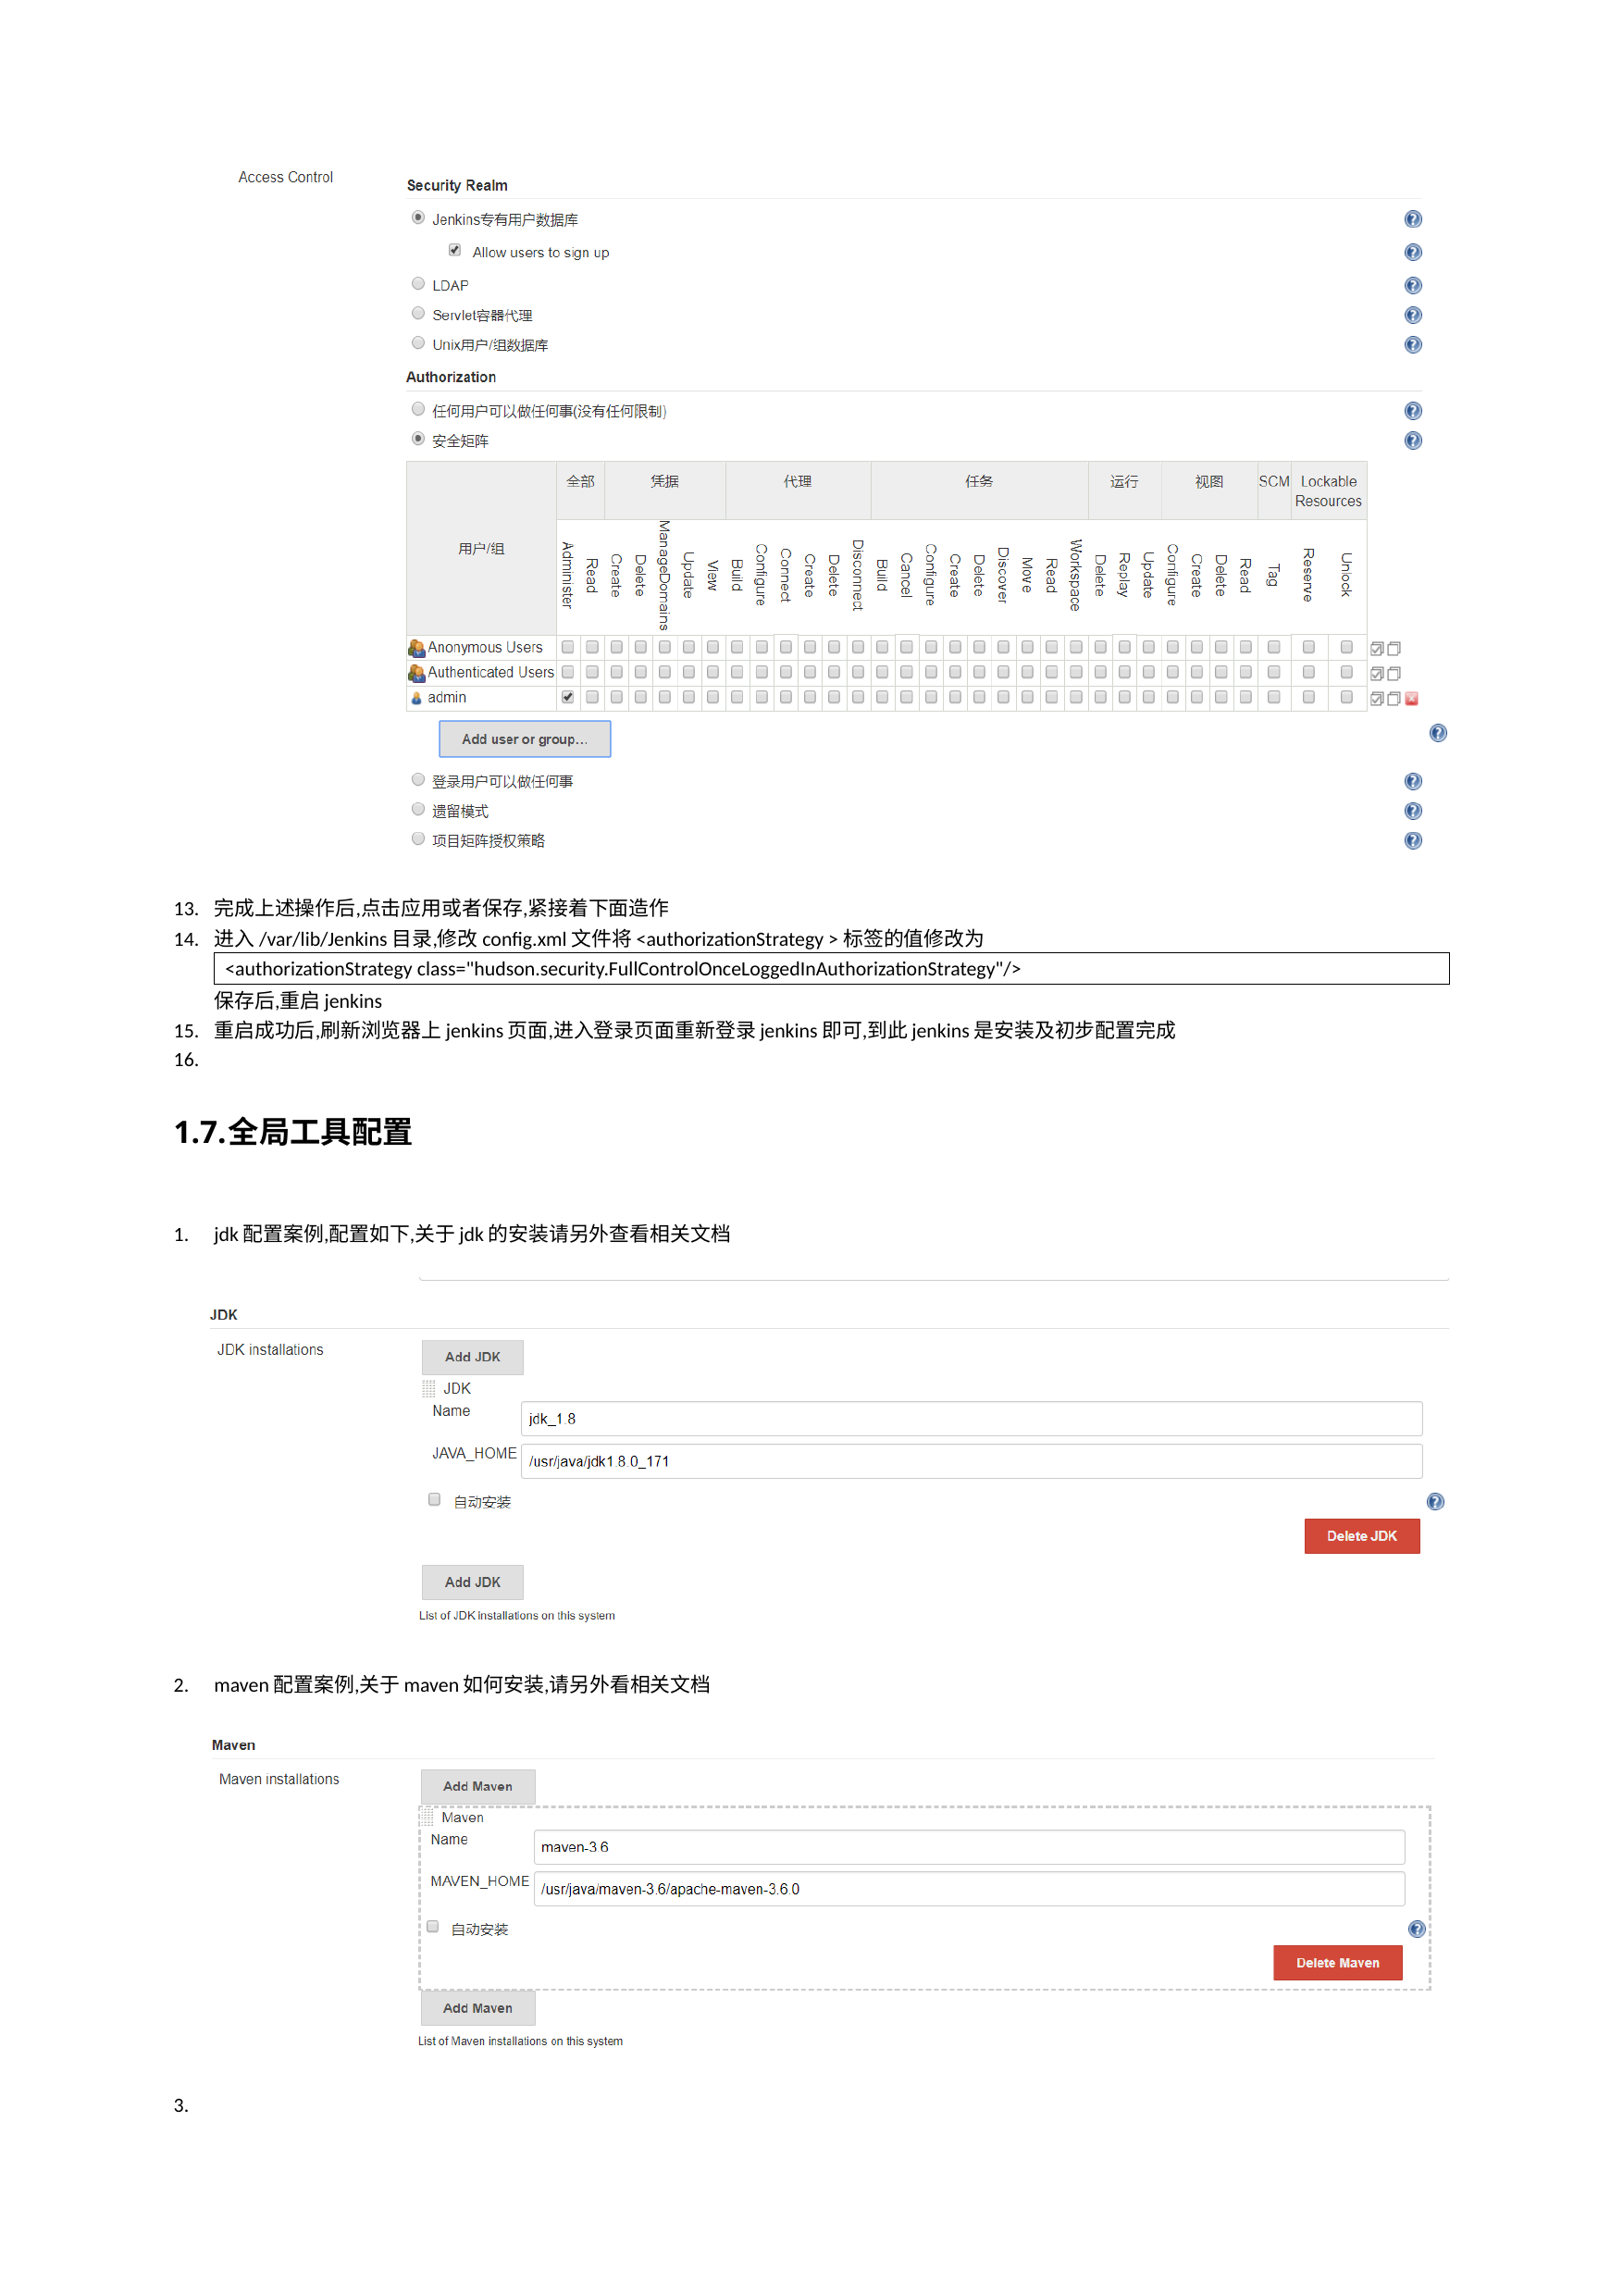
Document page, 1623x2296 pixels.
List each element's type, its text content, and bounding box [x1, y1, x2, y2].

list 完成上述操作后,点击应用或者保存,紧接着下面造作 [173, 892, 1449, 922]
list 保存后,重启jenkins [214, 985, 1449, 1014]
picture [173, 1728, 1450, 2052]
list maven配置案例,关于maven如何安装,请另外看相关文档 [173, 1669, 1449, 1698]
list 重启成功后,刷新浏览器上jenkins页面,进入登录页面重新登录jenkins即可,到此jenkins是安装及初步配置完成 [173, 1014, 1449, 1044]
list jdk配置案例,配置如下,关于jdk的安装请另外查看相关文档 [173, 1217, 1449, 1247]
list 进入 /var/lib/Jenkins 目录,修改 config.xml文件将 <authorizationStrategy > 标签的值修改为 [173, 922, 1449, 952]
picture [219, 169, 1450, 862]
picture [173, 1277, 1450, 1634]
subtitle 全局工具配置 [173, 1099, 1449, 1160]
table_header <authorizationStrategy class="hudson.security.FullControlOnceLoggedInAuthorizationStrategy"/> [215, 953, 1449, 983]
